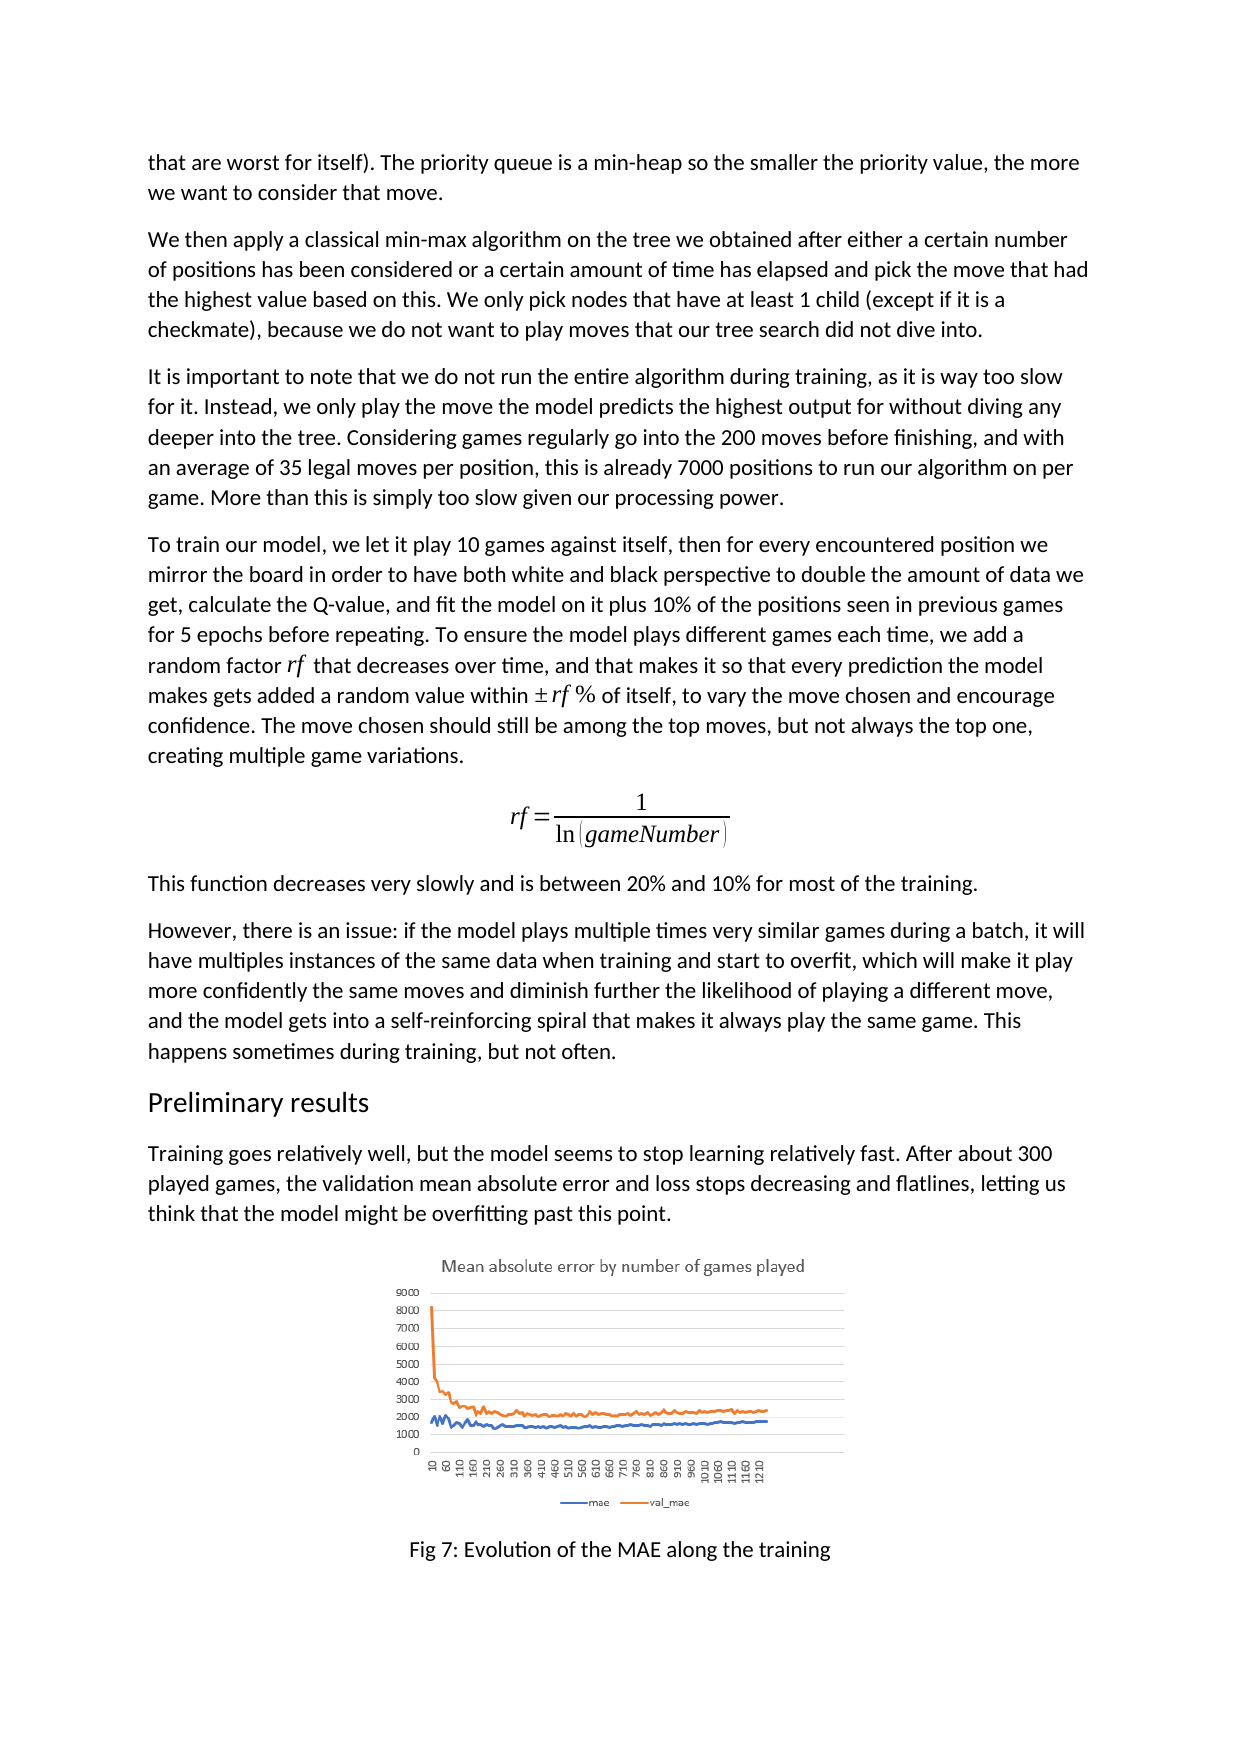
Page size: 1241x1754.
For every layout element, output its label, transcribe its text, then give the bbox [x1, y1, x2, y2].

text This function decreases very slowly and is between 20% and 10% for most of the training. [148, 869, 1093, 897]
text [148, 148, 1093, 206]
picture [389, 1246, 851, 1516]
text However, there is an issue: if the model plays multiple times very similar games during a batch, it will have multiples instances of the same data when training and start to overfit, which will make it play more confidently the same moves and diminish further the likelihood of playing a different move, and the model gets into a self-reinforcing spiral that makes it always play the same game. This happens sometimes during training, but not often. [148, 916, 1093, 1065]
text Preliminary results [148, 1084, 1093, 1119]
text Fig 7: Evolution of the MAE along the training [148, 1535, 1093, 1563]
text Training goes relatively well, but the model seems to stop learning relatively fast. After about 300 played games, the validation mean absolute error and loss stops decreasing and flatlines, letting us think that the model might be overfitting past this point. [148, 1139, 1093, 1227]
text To train our model, we let it play 10 games against itself, then for every encountered position we mirror the board in order to have both white and black perspective to double the amount of data we get, calculate the Q-value, and fit the model on it plus 10% of the positions seen in previous games for 5 epochs before repeating. To ensure the model plays different games each time, we add a random factor that decreases over time, and that makes it so that every prediction the model makes gets added a random value within of itself, to vary the move chosen and encourage confidence. The move chosen should still be among the top moves, but not always the top one, creating multiple game variations. [148, 530, 1093, 769]
text We then apply a classical min-max algorithm on the tree we obtained after either a certain number of positions has been considered or a certain amount of time has elapsed and pick the move that had the highest value based on this. We only pick nodes that have at least 1 child (except if it is a checkmate), because we do not want to play moves that our tree search did not dive into. [148, 225, 1093, 343]
text It is important to note that we do not run the entire algorithm during training, as it is way too slow for it. Instead, we only play the move the model predicts the highest output for without diving any deeper into the tree. Considering games regularly go into the 200 moves before finishing, and with an average of 35 legal moves per position, this is already 7000 positions to run our algorithm on per game. More than this is simply too slow given our processing power. [148, 362, 1093, 511]
